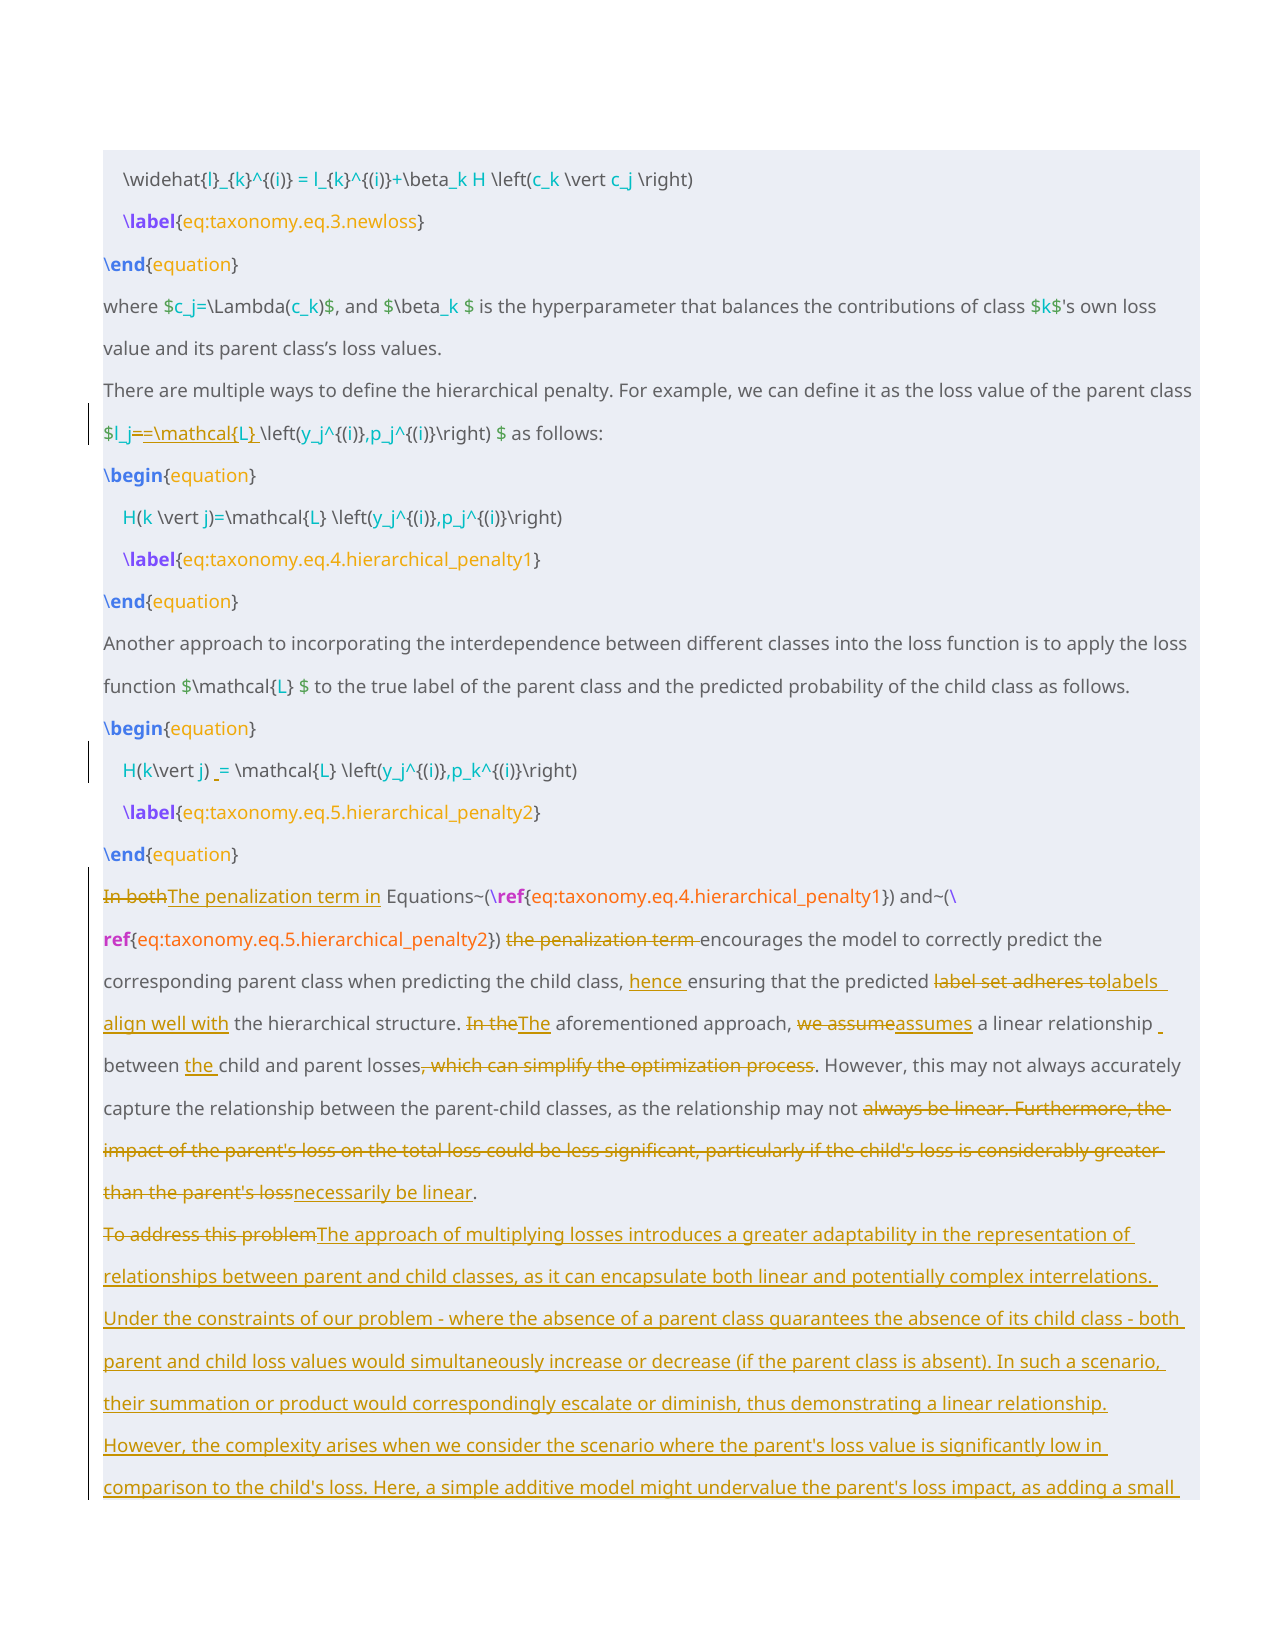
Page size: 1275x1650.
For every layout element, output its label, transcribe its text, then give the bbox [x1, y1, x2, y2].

text Equations~(\ref{eq:taxonomy.eq.4.hierarchical_penalty1}) and~(\ref{eq:taxonomy.eq.5.hierarchical_penalty2}) encourages the model to correctly predict the corresponding parent class when predicting the child class, ensuring that the predicted the hierarchical structure. aforementioned approach, a linear relationship between child and parent losses. However, this may not always accurately capture the relationship between the parent-child classes, as the relationship may not . [103, 867, 1200, 1205]
text \label{eq:taxonomy.eq.4.hierarchical_penalty1} [103, 530, 1200, 572]
text \end{equation} [103, 825, 1200, 867]
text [103, 1416, 1200, 1500]
text \label{eq:taxonomy.eq.3.newloss} [103, 192, 1200, 234]
text \begin{equation} [103, 445, 1200, 487]
text \begin{equation} [103, 698, 1200, 741]
text \end{equation} [103, 572, 1200, 614]
text \end{equation} [103, 234, 1200, 277]
text There are multiple ways to define the hierarchical penalty. For example, we can define it as the loss value of the parent class $l_jL\left(y_j^{(i)},p_j^{(i)}\right) $ as follows: [103, 361, 1200, 445]
text \widehat{l}_{k}^{(i)} = l_{k}^{(i)}+\beta_k H \left(c_k \vert c_j \right) [103, 150, 1200, 192]
text \label{eq:taxonomy.eq.5.hierarchical_penalty2} [103, 783, 1200, 825]
text where $c_j=\Lambda(c_k)$, and $\beta_k $ is the hyperparameter that balances the contributions of class $k$'s own loss value and its parent class’s loss values. [103, 277, 1200, 361]
text H(k\vert j) = \mathcal{L} \left(y_j^{(i)},p_k^{(i)}\right) [103, 741, 1200, 783]
text H(k \vert j)=\mathcal{L} \left(y_j^{(i)},p_j^{(i)}\right) [103, 487, 1200, 530]
text Another approach to incorporating the interdependence between different classes into the loss function is to apply the loss function $\mathcal{L} $ to the true label of the parent class and the predicted probability of the child class as follows. [103, 614, 1200, 698]
